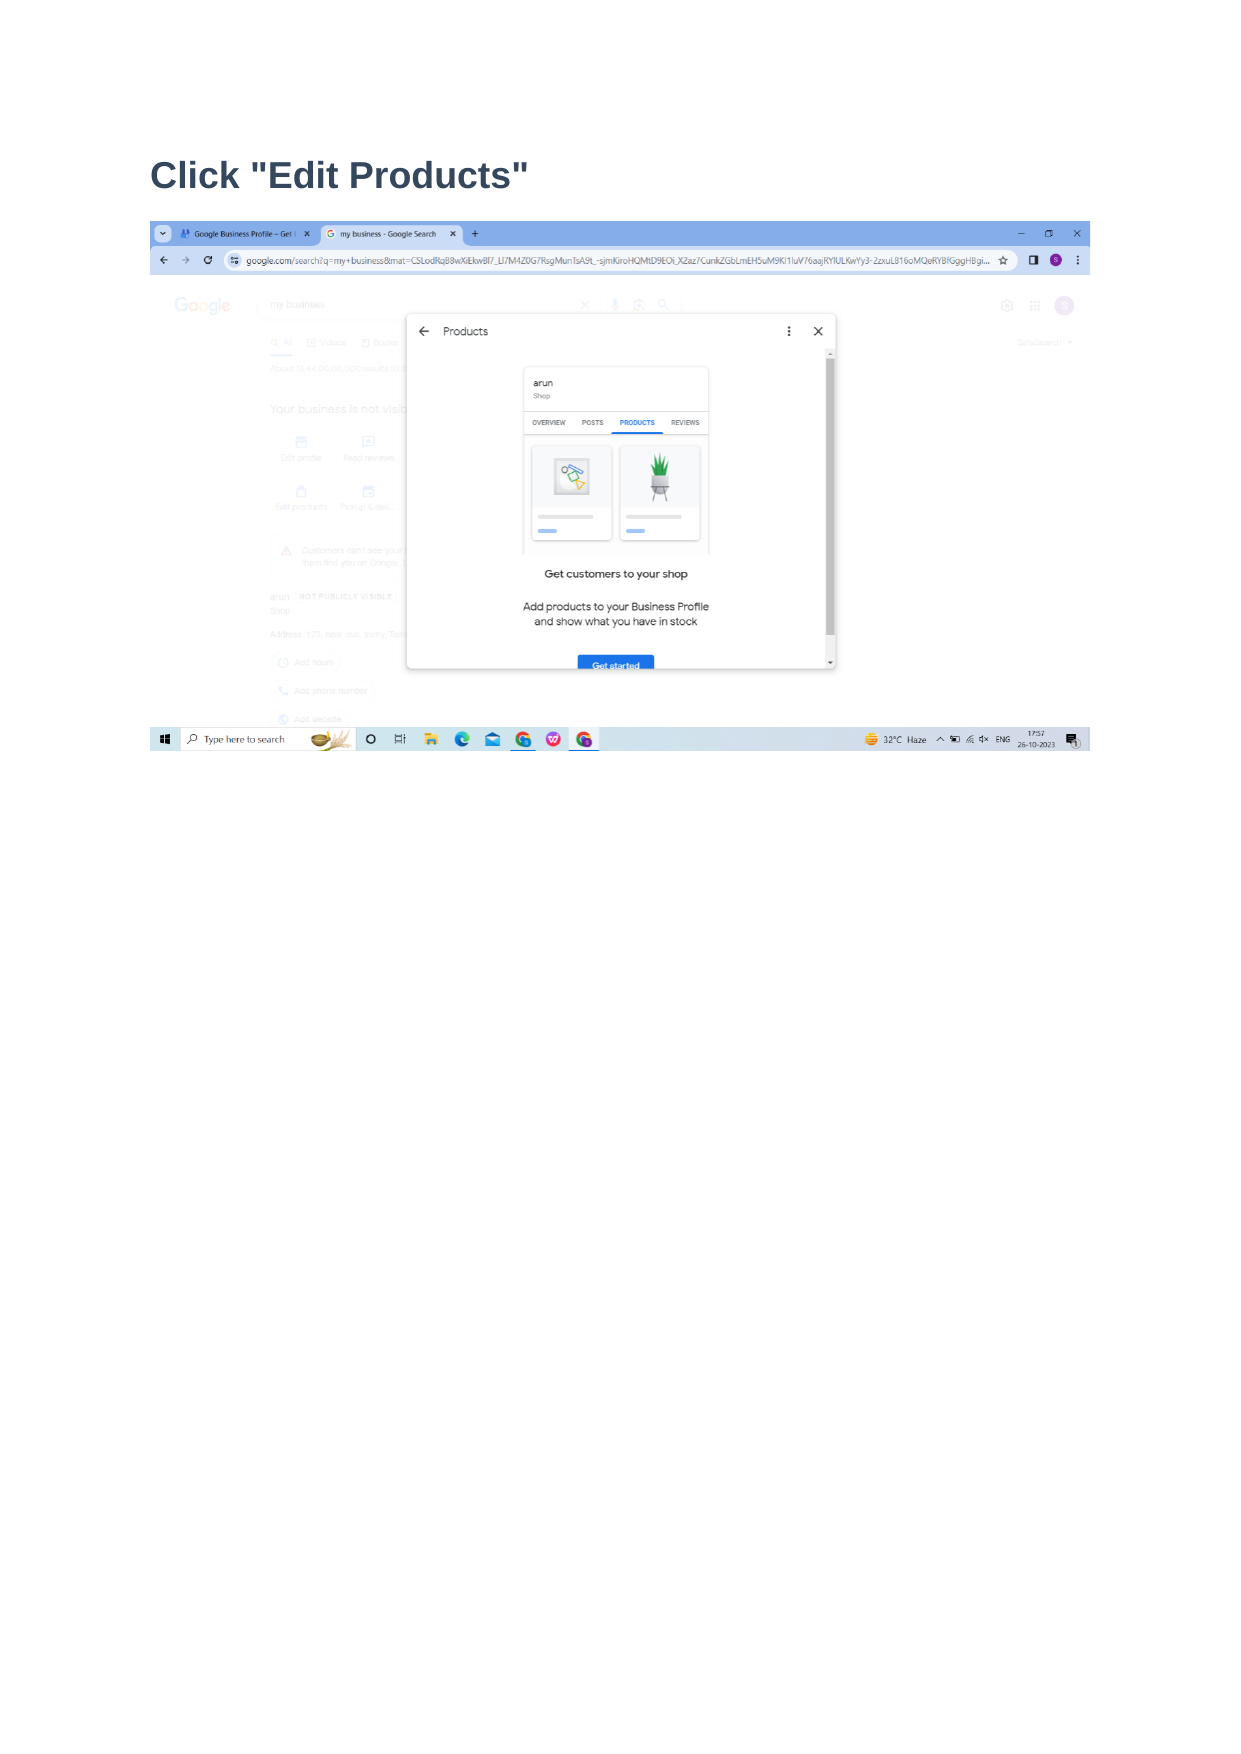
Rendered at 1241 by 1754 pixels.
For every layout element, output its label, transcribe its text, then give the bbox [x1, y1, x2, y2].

subtitle Click "Edit Products" [150, 150, 1090, 197]
picture [150, 221, 1091, 751]
